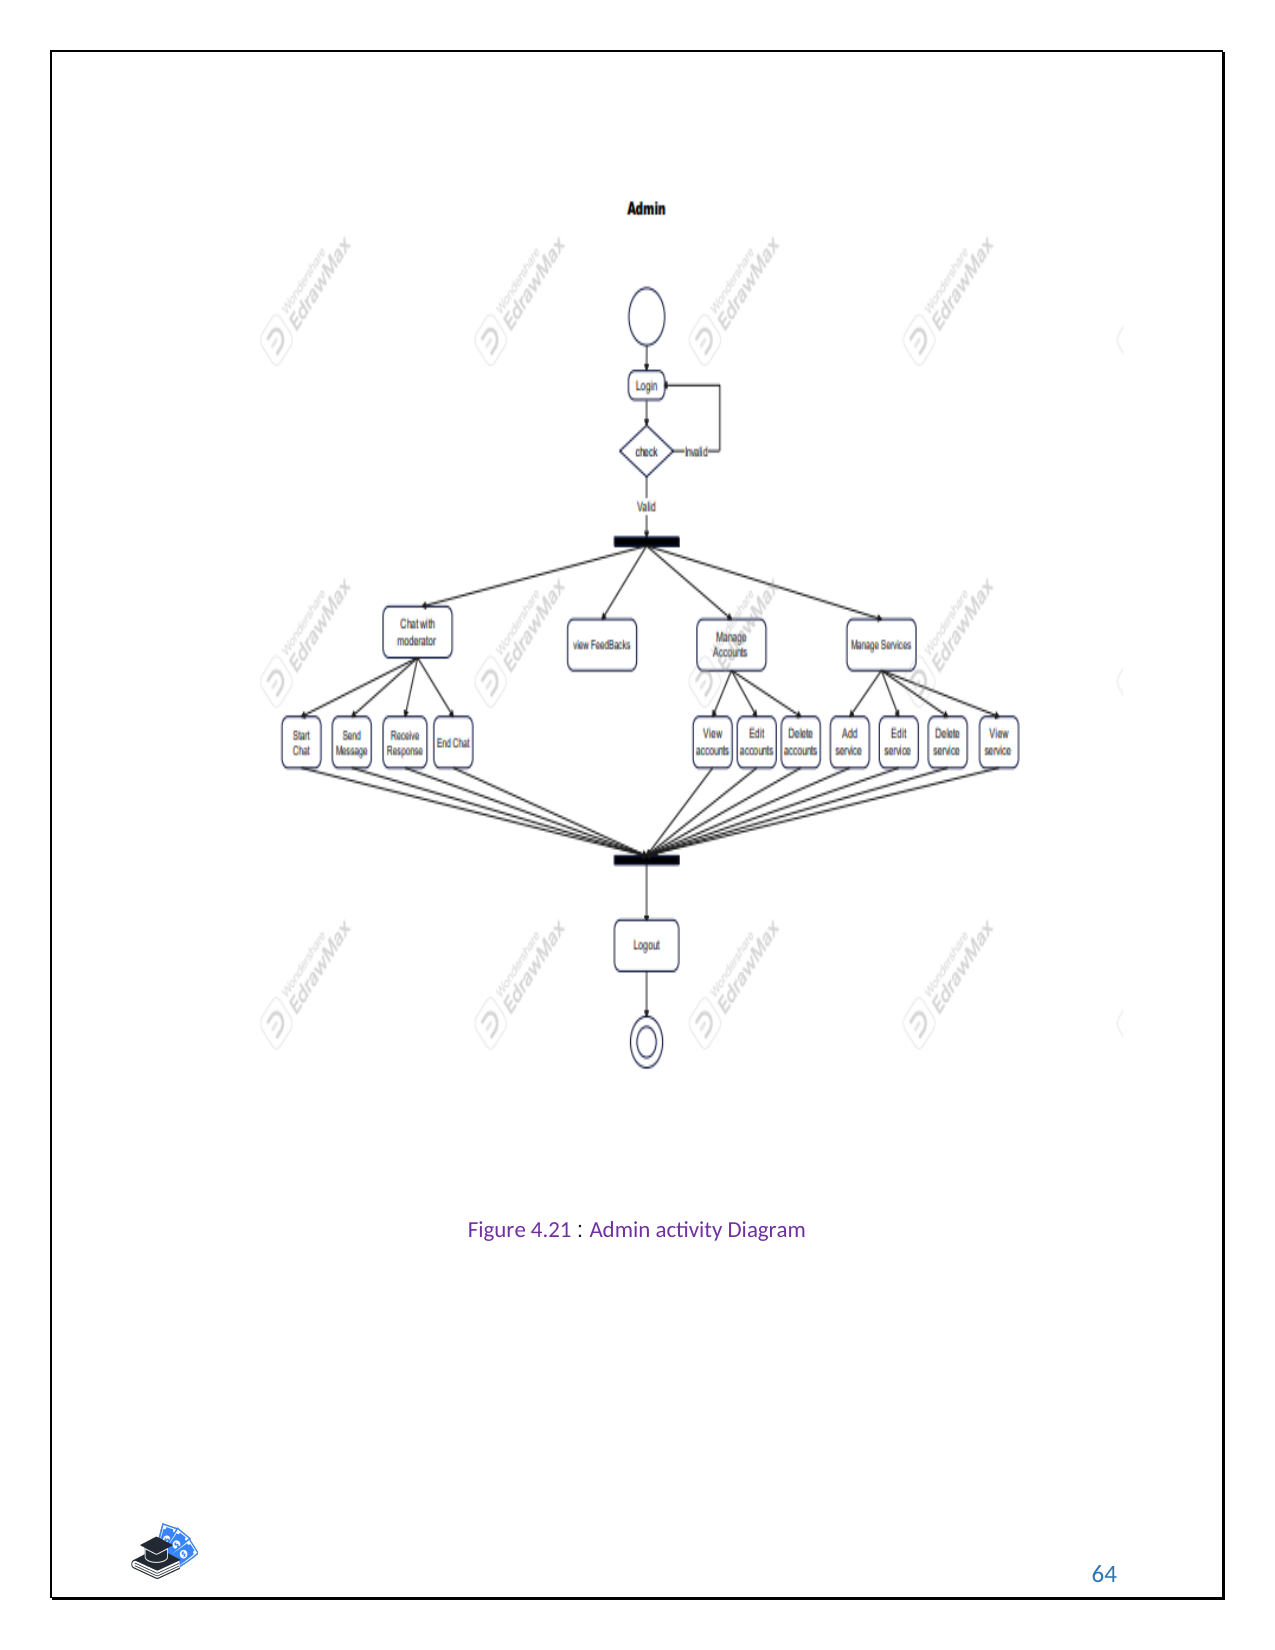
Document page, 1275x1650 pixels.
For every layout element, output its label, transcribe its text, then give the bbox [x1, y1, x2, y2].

text Figure 4.21 : Admin activity Diagram [150, 1216, 1123, 1244]
picture [131, 1523, 198, 1579]
